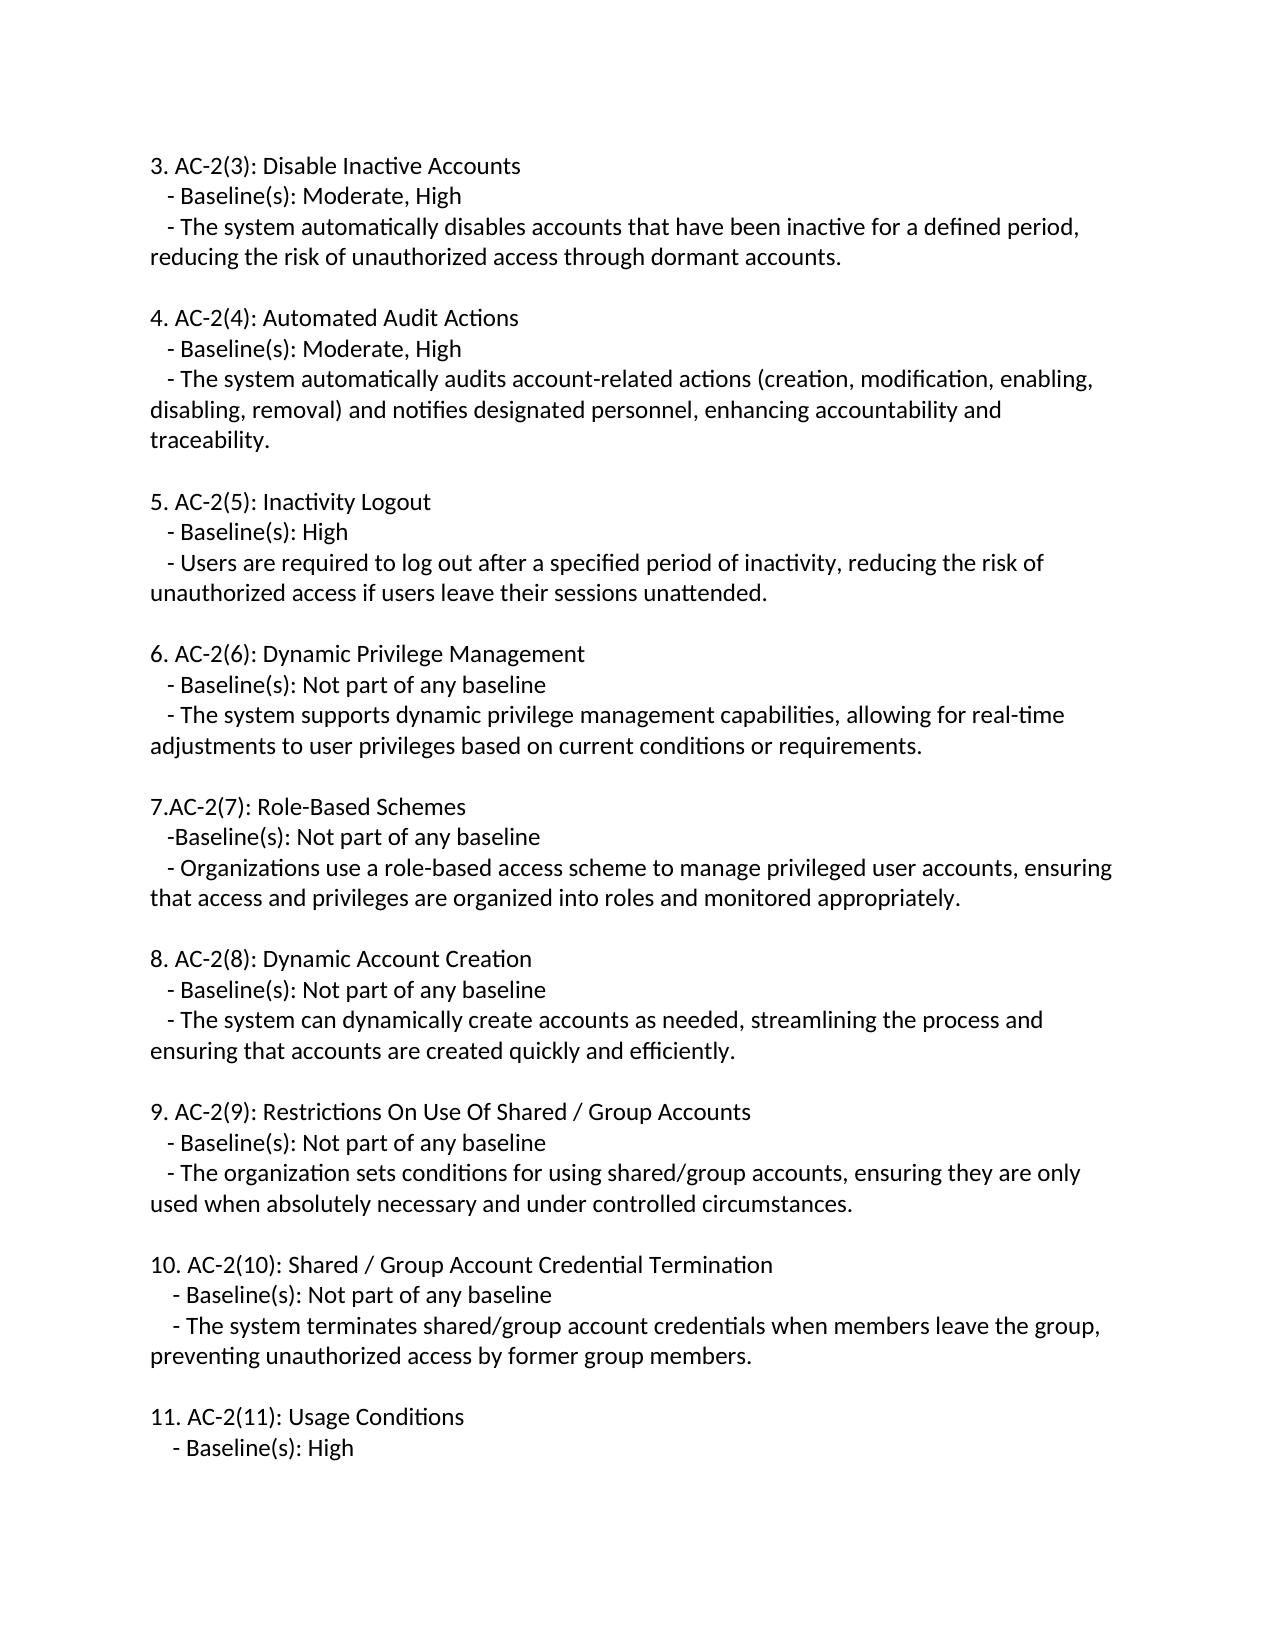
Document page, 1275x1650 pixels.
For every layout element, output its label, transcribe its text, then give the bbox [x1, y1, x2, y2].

text - Baseline(s): Not part of any baseline [150, 669, 1125, 699]
text - The system can dynamically create accounts as needed, streamlining the process and ensuring that accounts are created quickly and efficiently. [150, 1004, 1125, 1066]
text - Baseline(s): Not part of any baseline [150, 974, 1125, 1004]
text - The system automatically audits account-related actions (creation, modification, enabling, disabling, removal) and notifies designated personnel, enhancing accountability and traceability. [150, 364, 1125, 455]
text 10. AC-2(10): Shared / Group Account Credential Termination [150, 1249, 1125, 1279]
text - Organizations use a role-based access scheme to manage privileged user accounts, ensuring that access and privileges are organized into roles and monitored appropriately. [150, 852, 1125, 913]
text - The organization sets conditions for using shared/group accounts, ensuring they are only used when absolutely necessary and under controlled circumstances. [150, 1157, 1125, 1218]
text 9. AC-2(9): Restrictions On Use Of Shared / Group Accounts [150, 1096, 1125, 1127]
text - Baseline(s): Not part of any baseline [150, 1127, 1125, 1157]
text - Baseline(s): Moderate, High [150, 181, 1125, 211]
text - Baseline(s): Moderate, High [150, 333, 1125, 364]
text 5. AC-2(5): Inactivity Logout [150, 486, 1125, 516]
text 6. AC-2(6): Dynamic Privilege Management [150, 638, 1125, 669]
text 11. AC-2(11): Usage Conditions [150, 1401, 1125, 1432]
text 4. AC-2(4): Automated Audit Actions [150, 303, 1125, 333]
text - Baseline(s): High [150, 1432, 1125, 1462]
text -Baseline(s): Not part of any baseline [150, 821, 1125, 852]
text - The system supports dynamic privilege management capabilities, allowing for real-time adjustments to user privileges based on current conditions or requirements. [150, 699, 1125, 760]
text 7.AC-2(7): Role-Based Schemes [150, 791, 1125, 821]
text - The system automatically disables accounts that have been inactive for a defined period, reducing the risk of unauthorized access through dormant accounts. [150, 211, 1125, 272]
text 8. AC-2(8): Dynamic Account Creation [150, 943, 1125, 974]
text 3. AC-2(3): Disable Inactive Accounts [150, 150, 1125, 181]
text - Baseline(s): Not part of any baseline [150, 1279, 1125, 1310]
text - The system terminates shared/group account credentials when members leave the group, preventing unauthorized access by former group members. [150, 1310, 1125, 1371]
text - Baseline(s): High [150, 516, 1125, 547]
text - Users are required to log out after a specified period of inactivity, reducing the risk of unauthorized access if users leave their sessions unattended. [150, 547, 1125, 608]
